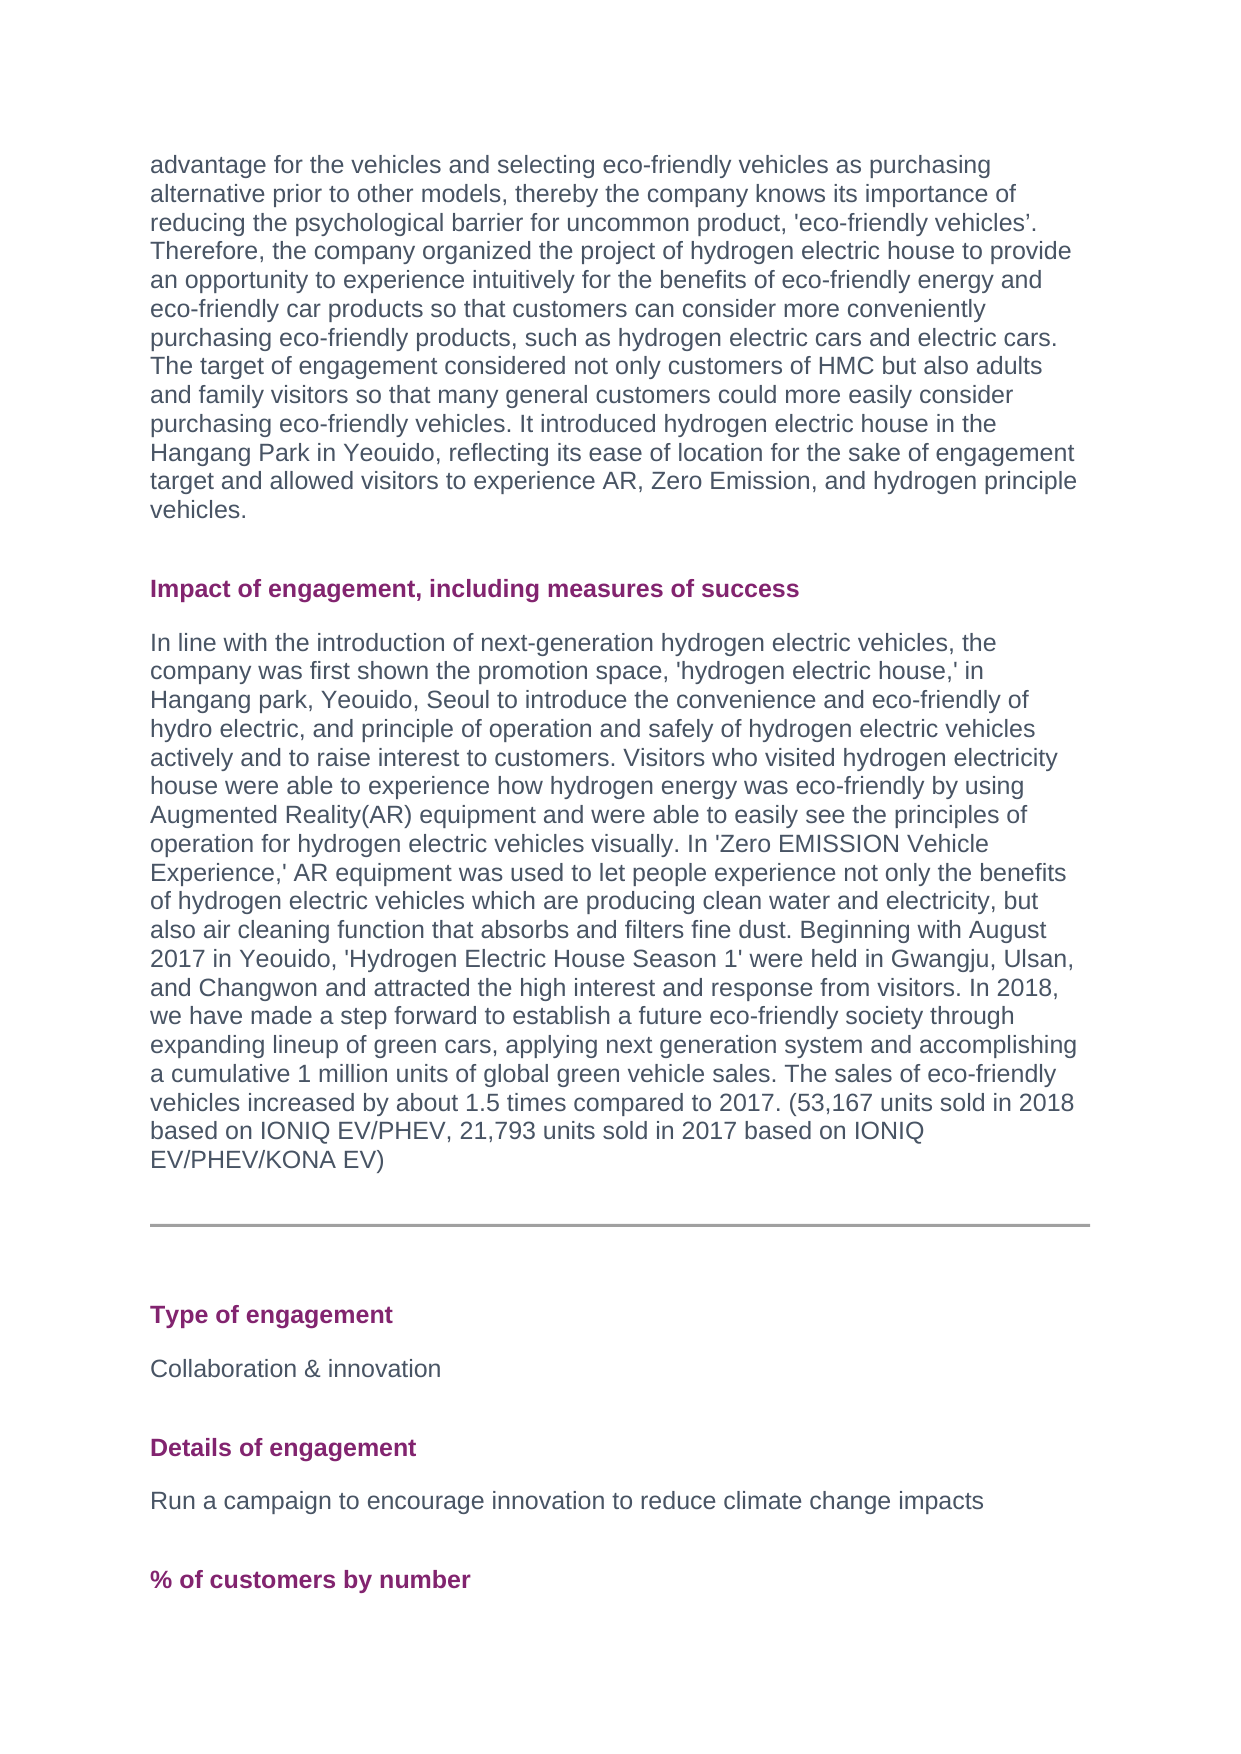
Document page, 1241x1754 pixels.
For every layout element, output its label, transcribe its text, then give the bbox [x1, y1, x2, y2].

subtitle Details of engagement [150, 1433, 1090, 1461]
text Run a campaign to encourage innovation to reduce climate change impacts [150, 1486, 1090, 1515]
subtitle % of customers by number [150, 1565, 1090, 1594]
text Collaboration & innovation [150, 1354, 1090, 1383]
subtitle Type of engagement [150, 1300, 1090, 1329]
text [150, 150, 1090, 524]
text In line with the introduction of next-generation hydrogen electric vehicles, the company was first shown the promotion space, 'hydrogen electric house,' in Hangang park, Yeouido, Seoul to introduce the convenience and eco-friendly of hydro electric, and principle of operation and safely of hydrogen electric vehicles actively and to raise interest to customers. Visitors who visited hydrogen electricity house were able to experience how hydrogen energy was eco-friendly by using Augmented Reality(AR) equipment and were able to easily see the principles of operation for hydrogen electric vehicles visually. In 'Zero EMISSION Vehicle Experience,' AR equipment was used to let people experience not only the benefits of hydrogen electric vehicles which are producing clean water and electricity, but also air cleaning function that absorbs and filters fine dust. Beginning with August 2017 in Yeouido, 'Hydrogen Electric House Season 1' were held in Gwangju, Ulsan, and Changwon and attracted the high interest and response from visitors. In 2018, we have made a step forward to establish a future eco-friendly society through expanding lineup of green cars, applying next generation system and accomplishing a cumulative 1 million units of global green vehicle sales. The sales of eco-friendly vehicles increased by about 1.5 times compared to 2017. (53,167 units sold in 2018 based on IONIQ EV/PHEV, 21,793 units sold in 2017 based on IONIQ EV/PHEV/KONA EV) [150, 627, 1090, 1174]
subtitle Impact of engagement, including measures of success [150, 574, 1090, 602]
